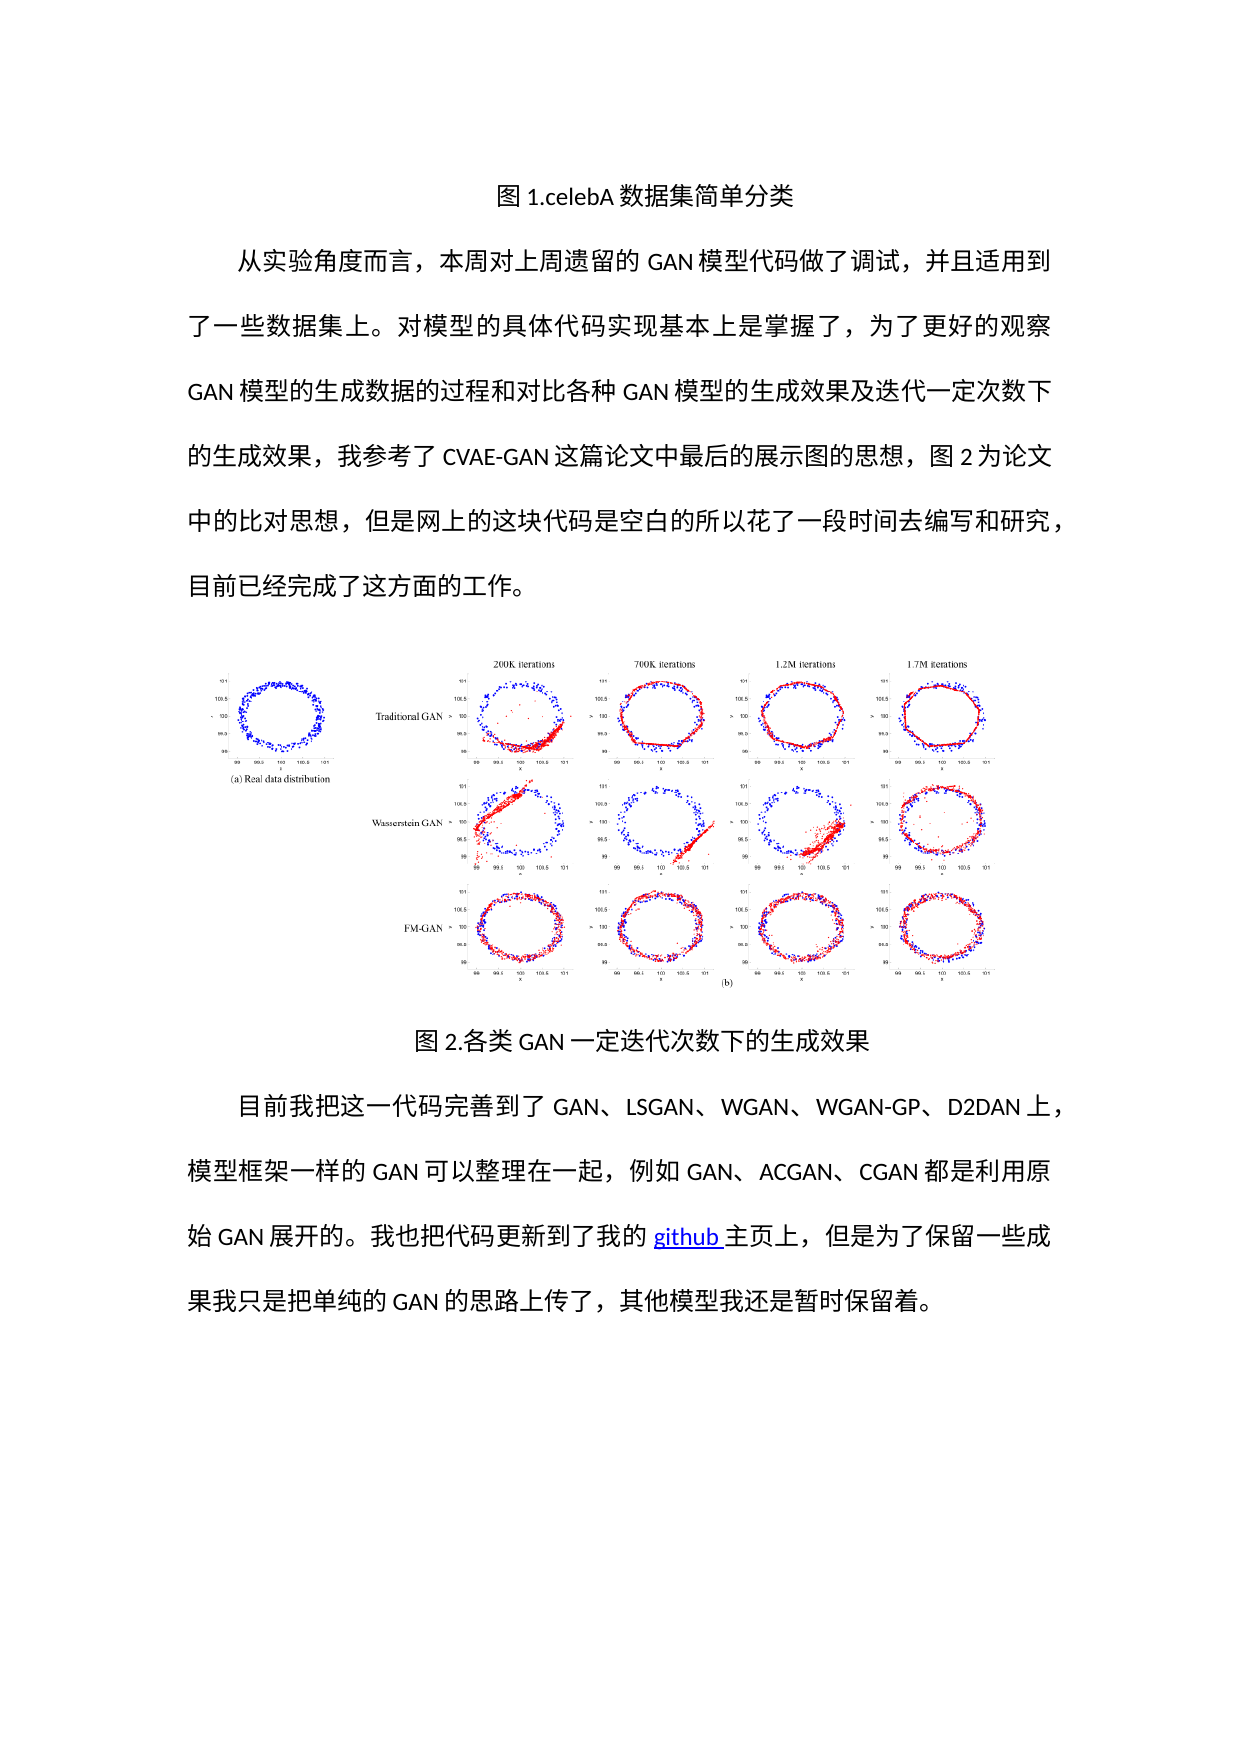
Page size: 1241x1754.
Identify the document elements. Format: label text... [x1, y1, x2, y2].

text 目前我把这一代码完善到了GAN、LSGAN、WGAN、WGAN-GP、D2DAN上，模型框架一样的GAN可以整理在一起，例如GAN、ACGAN、CGAN都是利用原始GAN展开的。我也把代码更新到了我的github主页上，但是为了保留一些成果我只是把单纯的GAN的思路上传了，其他模型我还是暂时保留着。 [187, 1072, 1053, 1332]
text 从实验角度而言，本周对上周遗留的GAN模型代码做了调试，并且适用到了一些数据集上。对模型的具体代码实现基本上是掌握了，为了更好的观察GAN模型的生成数据的过程和对比各种GAN模型的生成效果及迭代一定次数下的生成效果，我参考了CVAE-GAN这篇论文中最后的展示图的思想，图2为论文中的比对思想，但是网上的这块代码是空白的所以花了一段时间去编写和研究，目前已经完成了这方面的工作。 [187, 227, 1053, 617]
picture [211, 641, 1014, 995]
text 图1.celebA数据集简单分类 [187, 162, 1053, 227]
